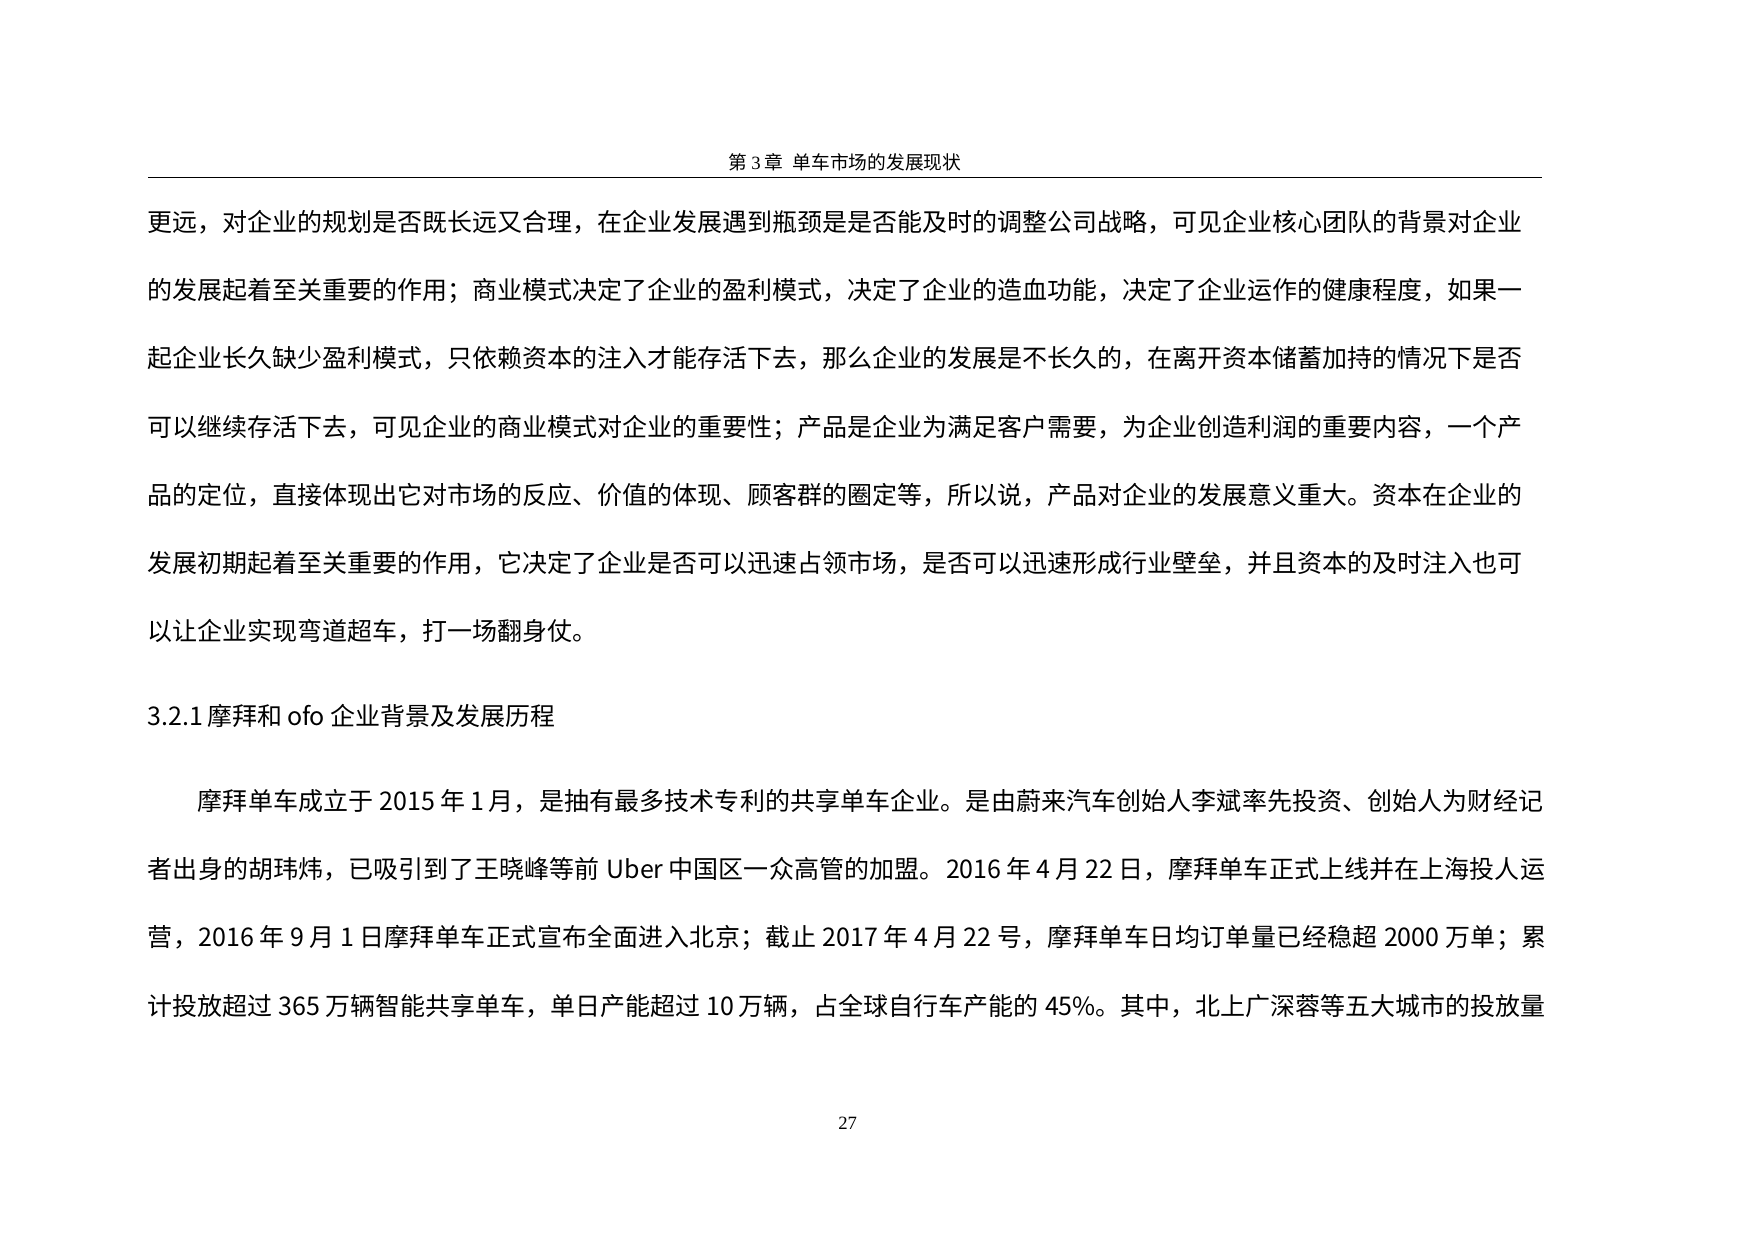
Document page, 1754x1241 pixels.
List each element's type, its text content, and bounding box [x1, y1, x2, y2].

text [148, 187, 1547, 664]
subtitle 摩拜和ofo企业背景及发展历程 [148, 681, 1547, 749]
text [148, 766, 1547, 1038]
